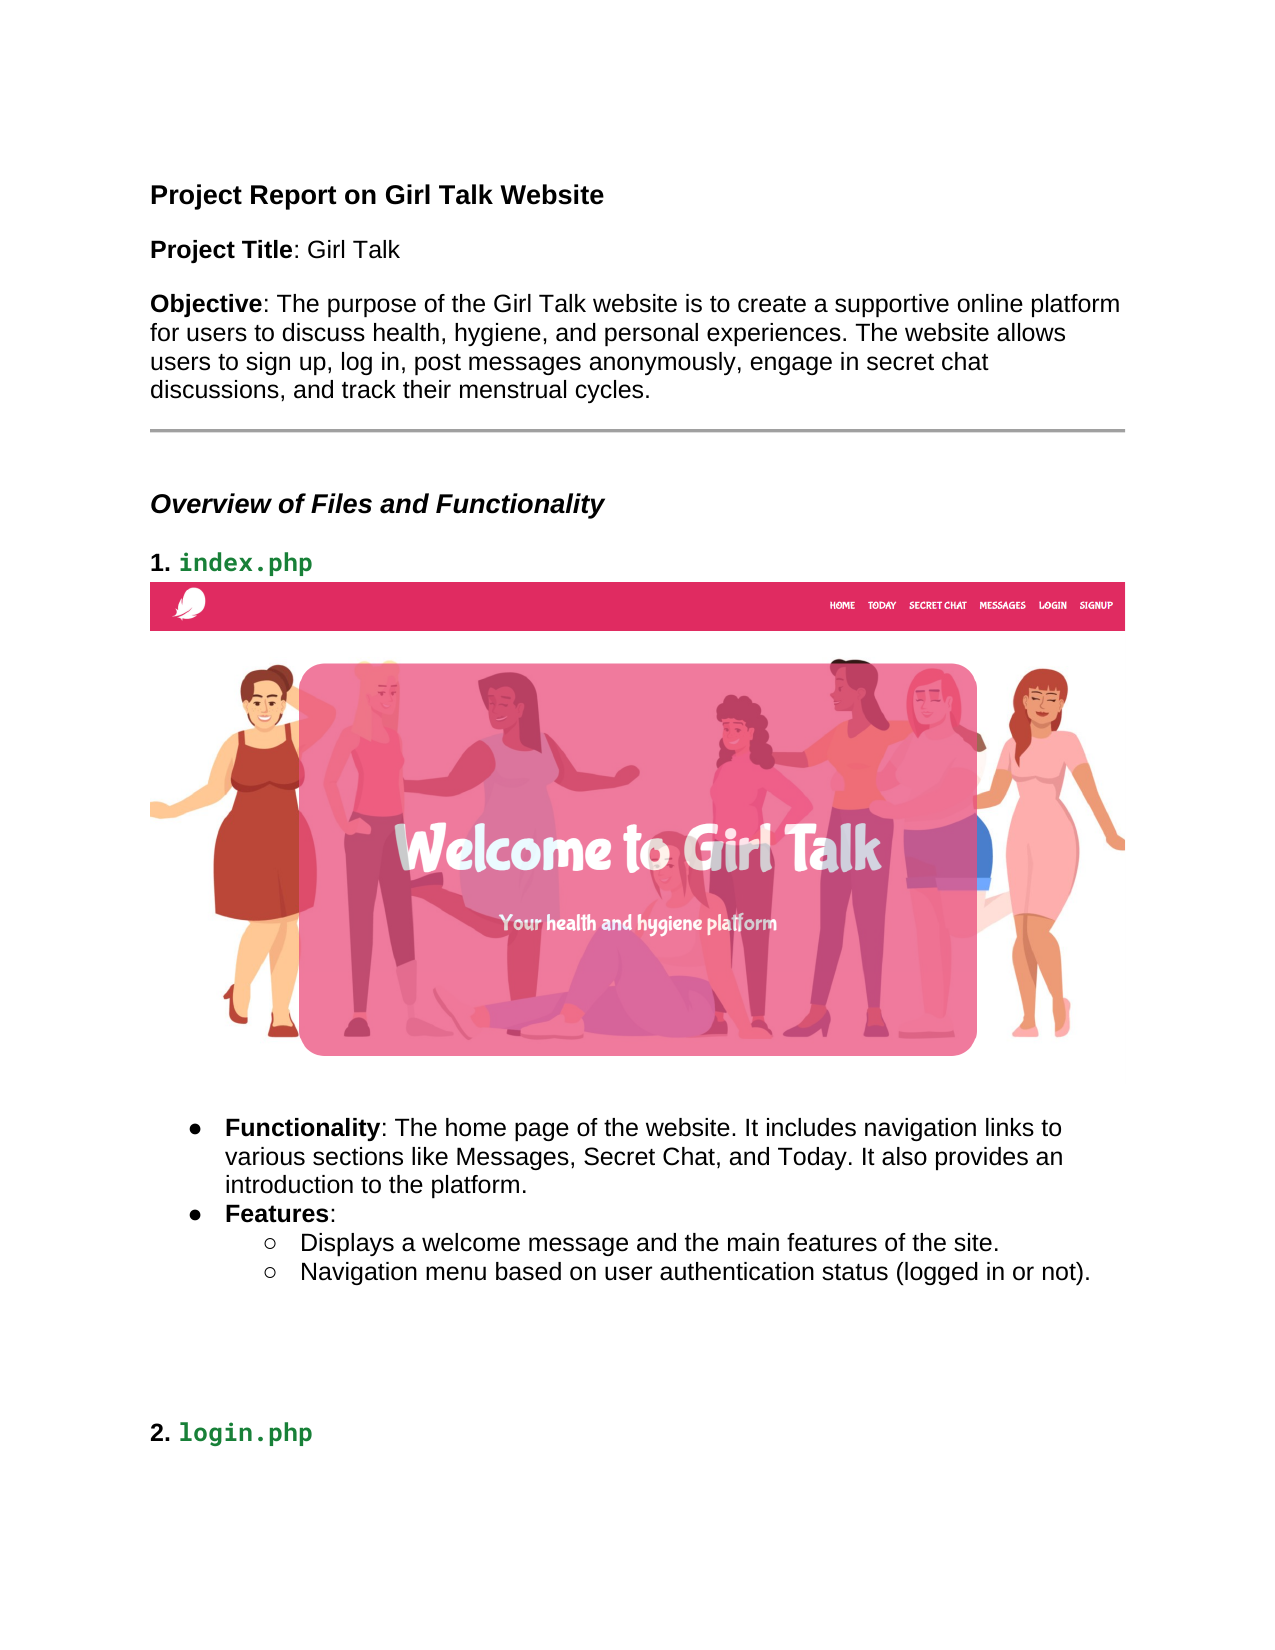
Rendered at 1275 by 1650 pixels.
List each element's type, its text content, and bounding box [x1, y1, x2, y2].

list Navigation menu based on user authentication status (logged in or not). [262, 1257, 1125, 1285]
text Project Title: Girl Talk [150, 235, 1125, 264]
list Displays a welcome message and the main features of the site. [262, 1228, 1125, 1257]
subtitle Overview of Files and Functionality [150, 488, 1125, 520]
list Features: [187, 1199, 1125, 1228]
subtitle 2. login.php [150, 1416, 1125, 1448]
picture [150, 582, 1125, 1084]
list Functionality: The home page of the website. It includes navigation links to various sections like Messages, Secret Chat, and Today. It also provides an introduction to the platform. [187, 1113, 1125, 1199]
subtitle 1. index.php [150, 545, 1125, 578]
text Objective: The purpose of the Girl Talk website is to create a supportive online platform for users to discuss health, hygiene, and personal experiences. The website allows users to sign up, log in, post messages anonymously, engage in secret chat discussions, and track their menstrual cycles. [150, 289, 1125, 404]
subtitle Project Report on Girl Talk Website [150, 179, 1125, 210]
